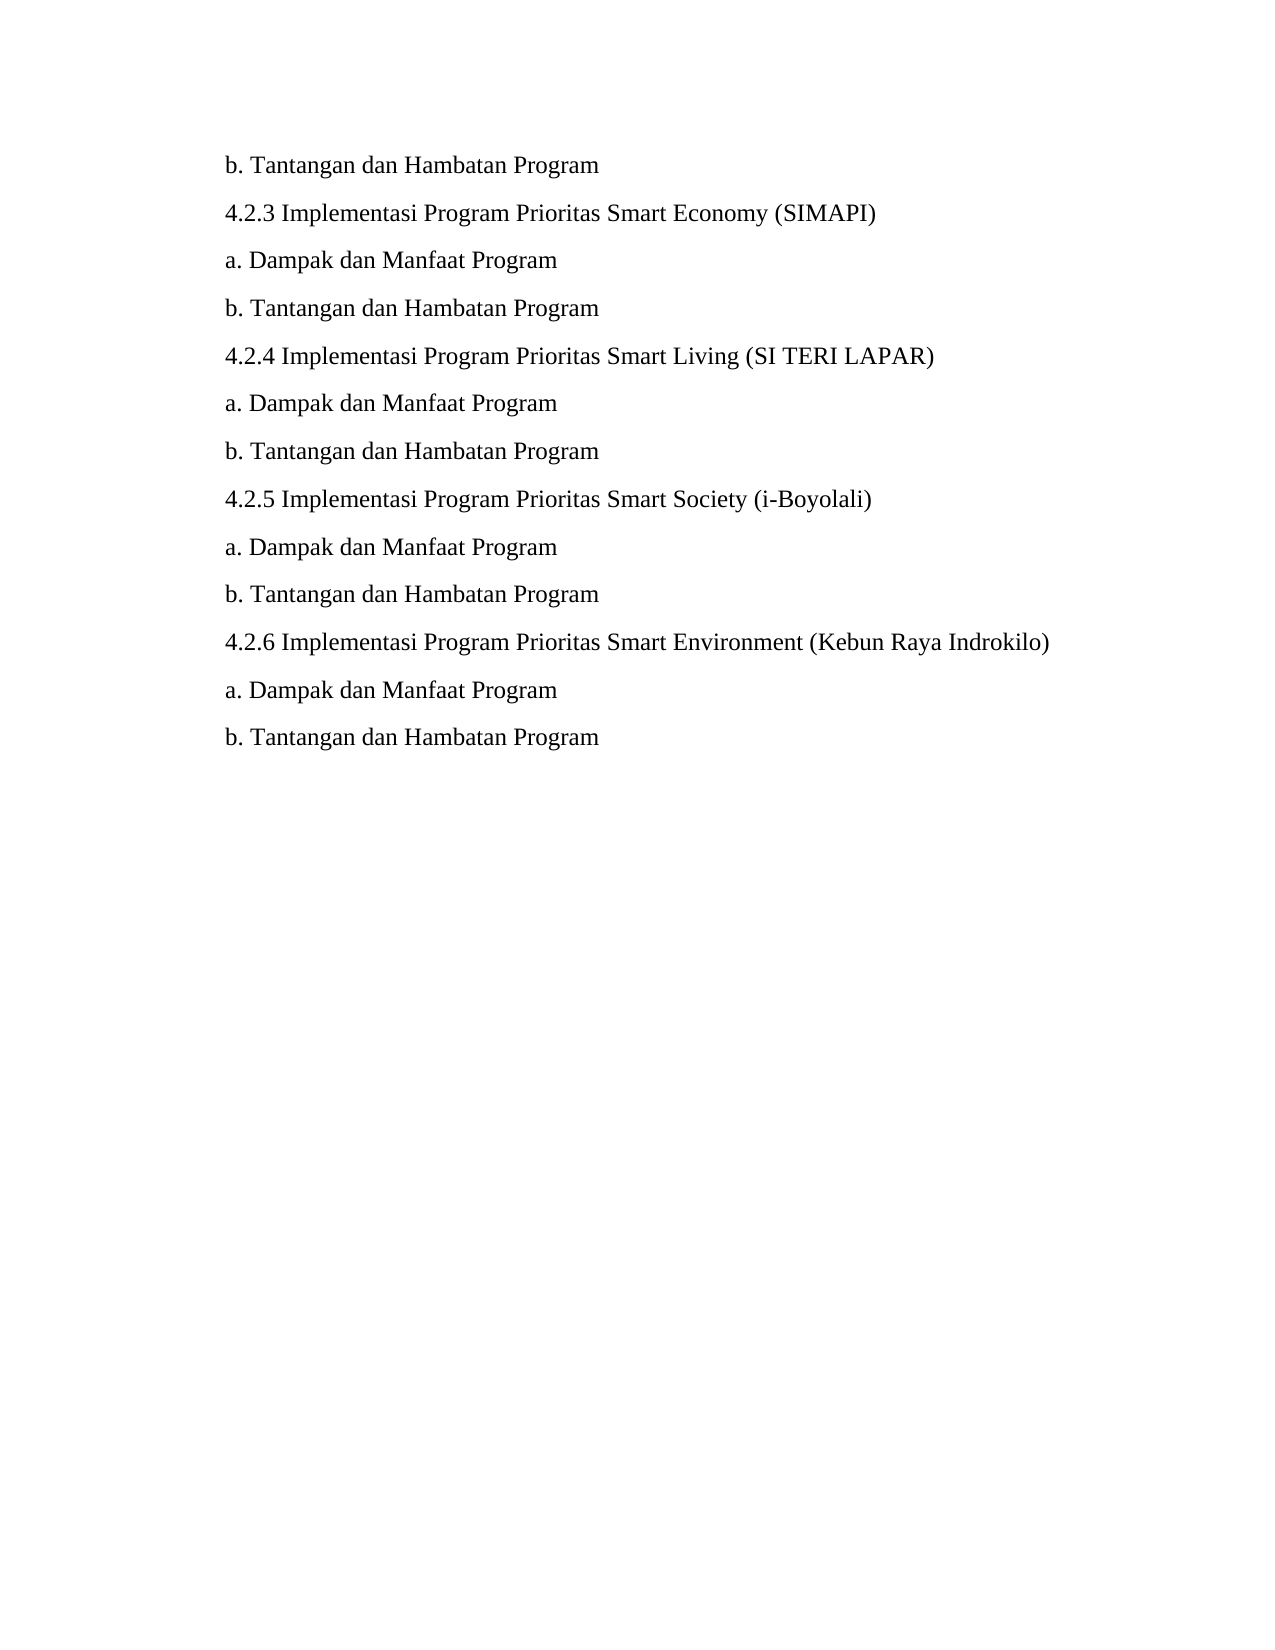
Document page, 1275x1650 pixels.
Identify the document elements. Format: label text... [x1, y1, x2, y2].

text 4.2.6 Implementasi Program Prioritas Smart Environment (Kebun Raya Indrokilo) [225, 627, 1125, 656]
text 4.2.3 Implementasi Program Prioritas Smart Economy (SIMAPI) [225, 198, 1125, 226]
text a. Dampak dan Manfaat Program [225, 675, 1125, 703]
text b. Tantangan dan Hambatan Program [225, 722, 1125, 751]
text b. Tantangan dan Hambatan Program [225, 150, 1125, 179]
text 4.2.4 Implementasi Program Prioritas Smart Living (SI TERI LAPAR) [225, 341, 1125, 369]
text b. Tantangan dan Hambatan Program [225, 293, 1125, 322]
text b. Tantangan dan Hambatan Program [225, 579, 1125, 608]
text a. Dampak dan Manfaat Program [225, 245, 1125, 274]
text b. Tantangan dan Hambatan Program [225, 436, 1125, 465]
text 4.2.5 Implementasi Program Prioritas Smart Society (i-Boyolali) [225, 484, 1125, 513]
text a. Dampak dan Manfaat Program [225, 388, 1125, 417]
text a. Dampak dan Manfaat Program [225, 532, 1125, 560]
